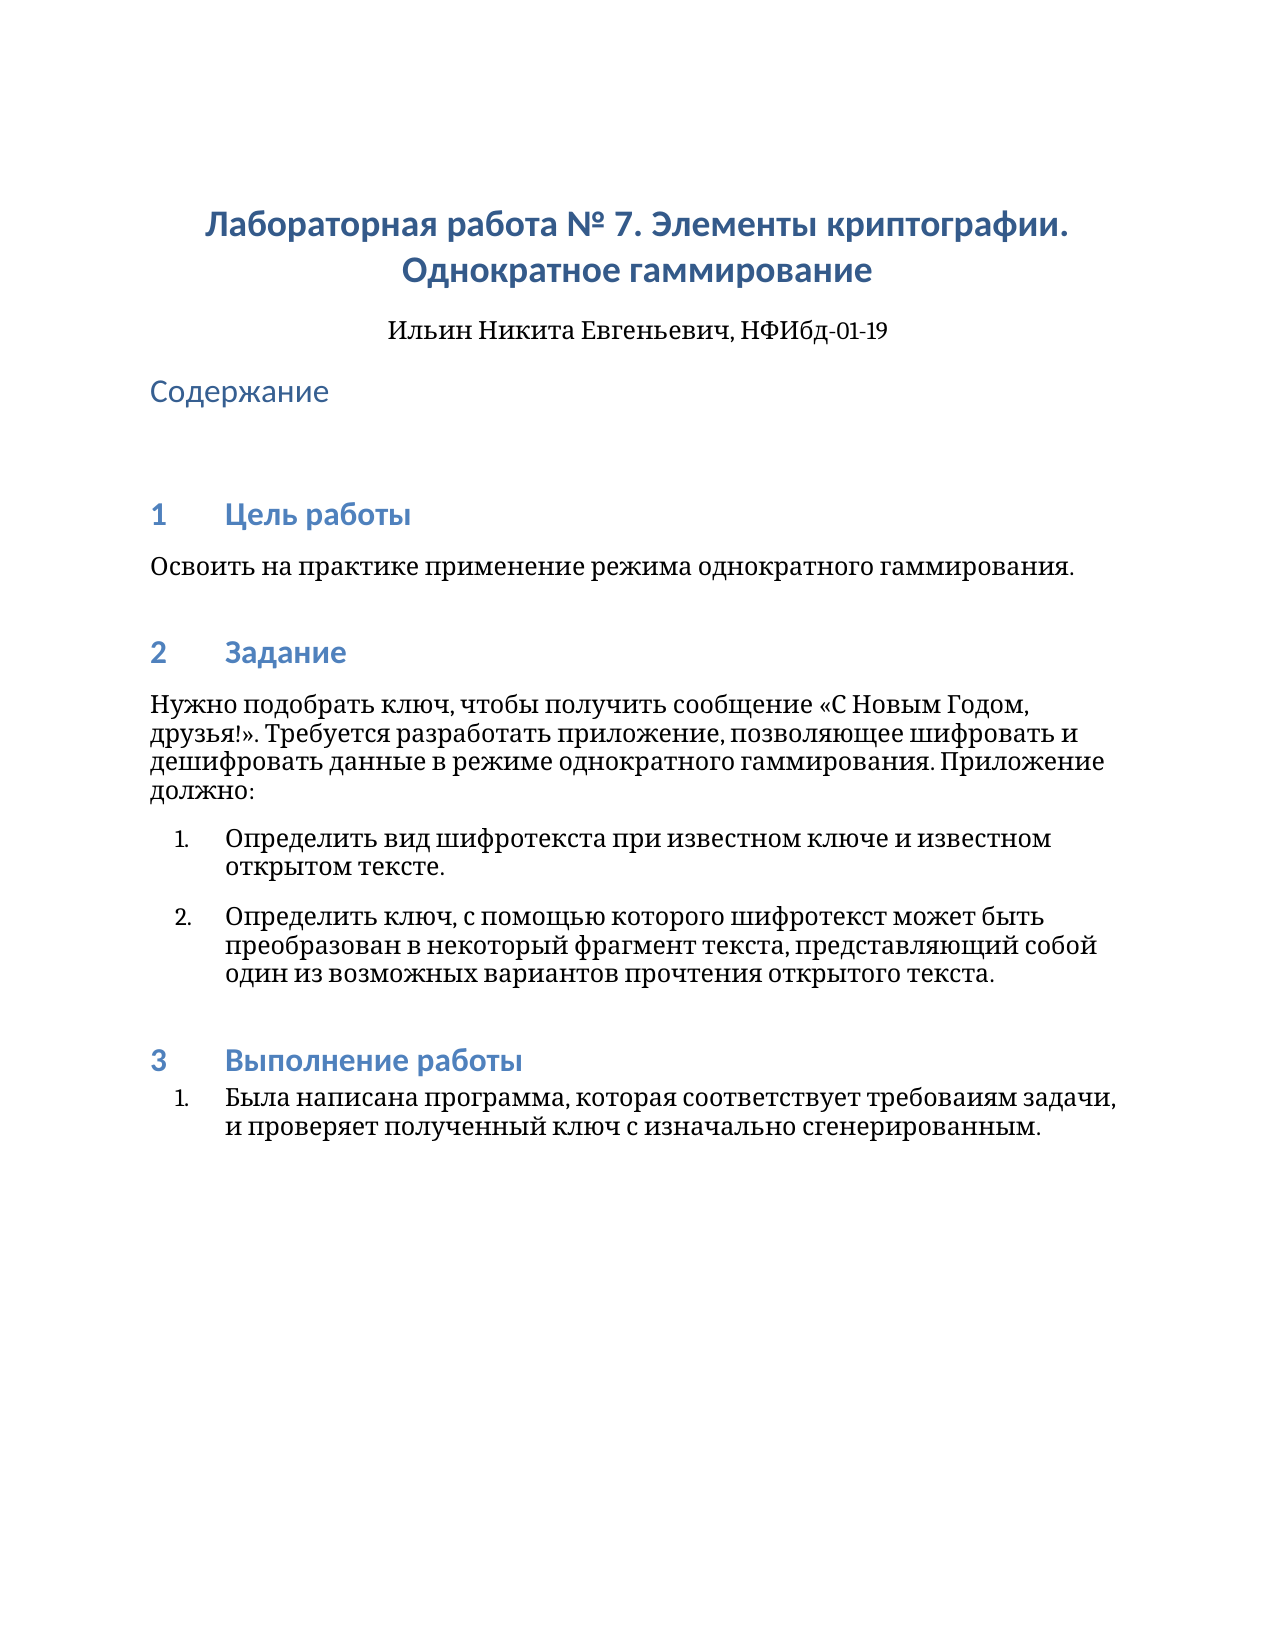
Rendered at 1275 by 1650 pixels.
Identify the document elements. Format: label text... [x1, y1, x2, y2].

list Определить вид шифротекста при известном ключе и известном открытом тексте. [175, 824, 1125, 882]
list Определить ключ, с помощью которого шифротекст может быть преобразован в некоторый фрагмент текста, представляющий собой один из возможных вариантов прочтения открытого текста. [175, 903, 1125, 989]
text Освоить на практике применение режима однократного гаммирования. [150, 553, 1125, 581]
text Ильин Никита Евгеньевич, НФИбд-01-19 [150, 317, 1125, 345]
list Была написана программа, которая соответствует требоваиям задачи, и проверяет полученный ключ с изначально сгенерированным. [175, 1084, 1125, 1141]
title Лабораторная работа № 7. Элементы криптографии. Однократное гаммирование [150, 200, 1125, 292]
subtitle 1 Цель работы [150, 493, 1125, 534]
subtitle 2 Задание [150, 631, 1125, 672]
text Нужно подобрать ключ, чтобы получить сообщение «С Новым Годом, друзья!». Требуется разработать приложение, позволяющее шифровать и дешифровать данные в режиме однократного гаммирования. Приложение должно: [150, 691, 1125, 806]
subtitle 3 Выполнение работы [150, 1039, 1125, 1080]
